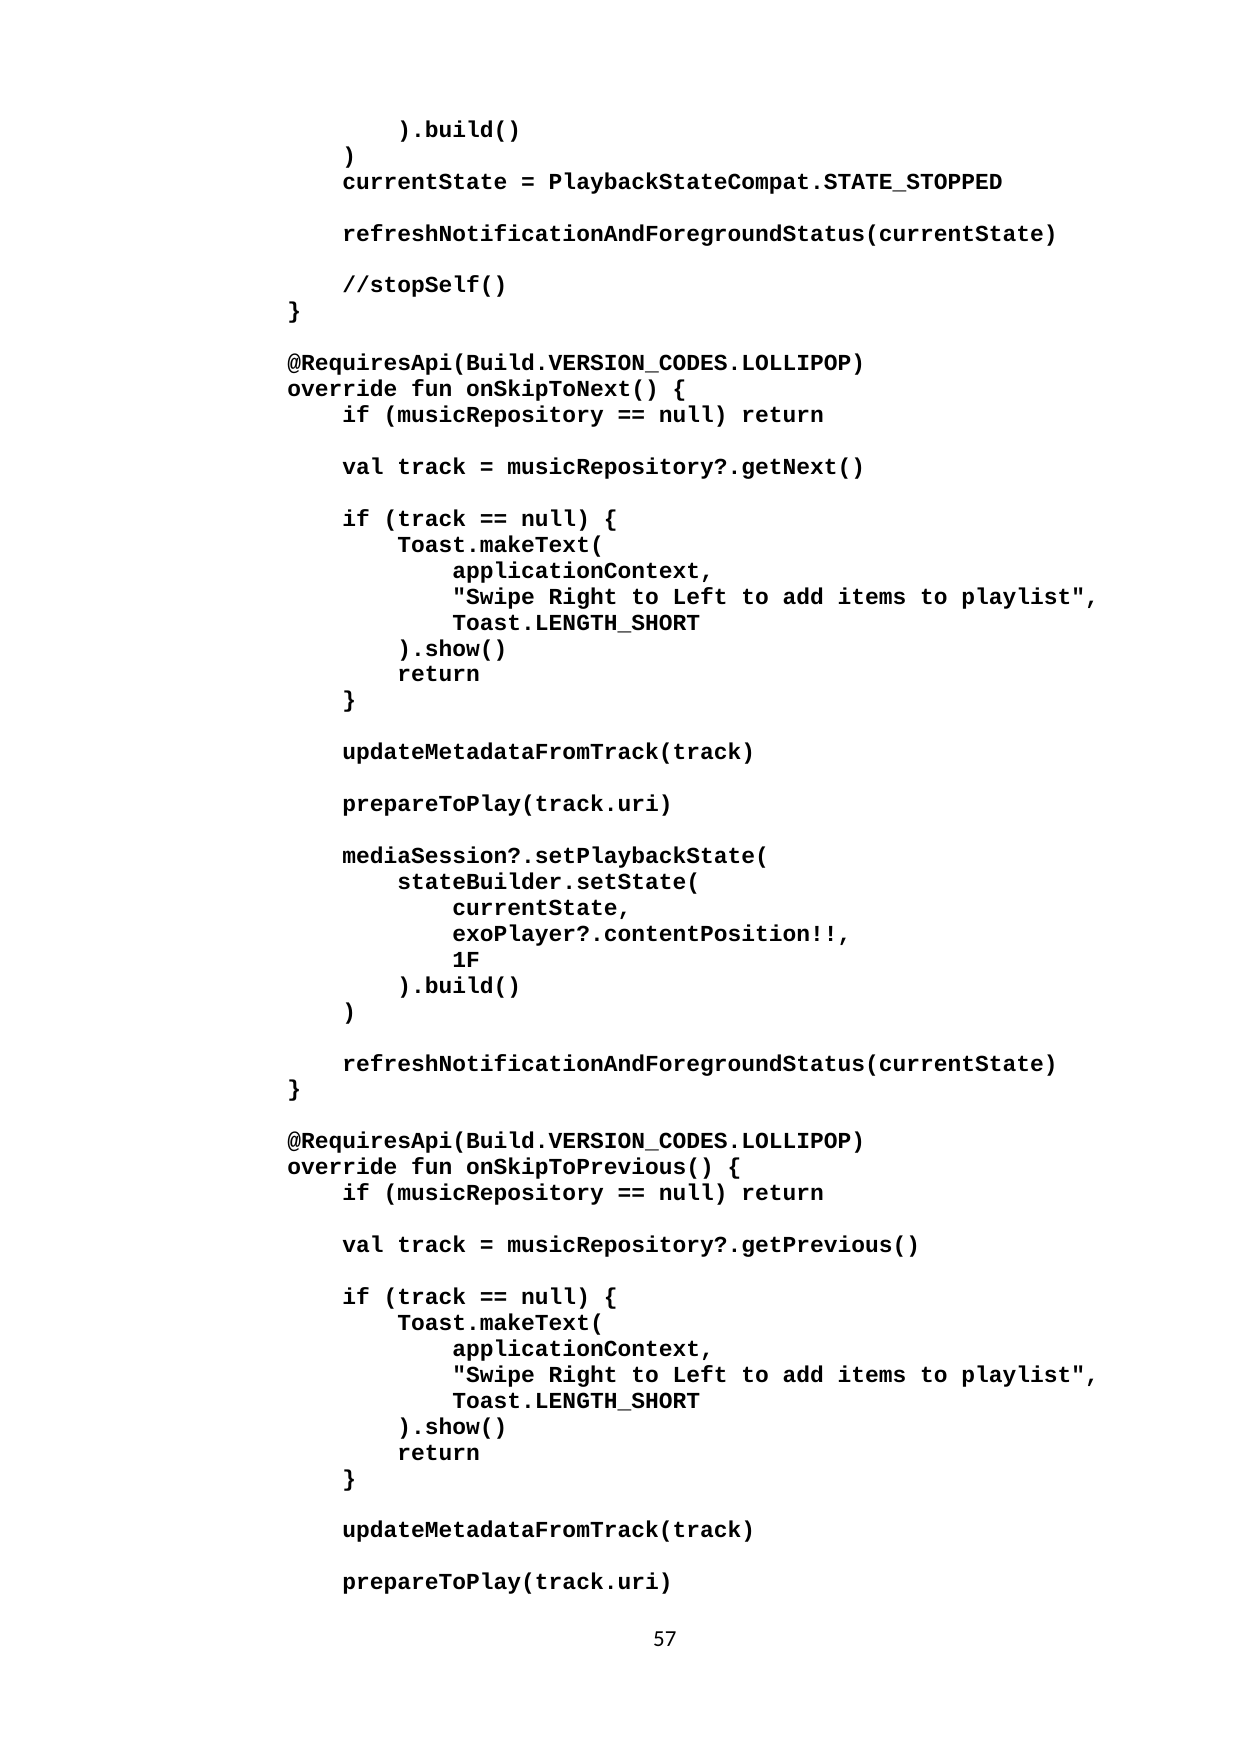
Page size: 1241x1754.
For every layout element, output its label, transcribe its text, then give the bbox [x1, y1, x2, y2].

text } [177, 300, 1152, 326]
text //stopSelf() [177, 274, 1152, 300]
text ) [177, 144, 1152, 170]
text override fun onSkipToNext() { [177, 377, 1152, 403]
text prepareToPlay(track.uri) [177, 1571, 1152, 1597]
text return [177, 663, 1152, 689]
text ).show() [177, 1415, 1152, 1441]
text "Swipe Right to Left to add items to playlist", [177, 585, 1152, 611]
text stateBuilder.setState( [177, 870, 1152, 896]
text val track = musicRepository?.getNext() [177, 455, 1152, 481]
text applicationContext, [177, 559, 1152, 585]
text if (track == null) { [177, 507, 1152, 533]
text } [177, 1467, 1152, 1493]
text @RequiresApi(Build.VERSION_CODES.LOLLIPOP) [177, 352, 1152, 377]
text updateMetadataFromTrack(track) [177, 741, 1152, 767]
text Toast.makeText( [177, 1311, 1152, 1337]
text if (track == null) { [177, 1285, 1152, 1311]
text ).build() [177, 974, 1152, 1000]
text Toast.LENGTH_SHORT [177, 1389, 1152, 1415]
text @RequiresApi(Build.VERSION_CODES.LOLLIPOP) [177, 1130, 1152, 1156]
text exoPlayer?.contentPosition!!, [177, 922, 1152, 948]
text Toast.makeText( [177, 533, 1152, 559]
text val track = musicRepository?.getPrevious() [177, 1233, 1152, 1259]
text prepareToPlay(track.uri) [177, 792, 1152, 818]
text currentState = PlaybackStateCompat.STATE_STOPPED [177, 170, 1152, 196]
text ).show() [177, 637, 1152, 663]
text currentState, [177, 896, 1152, 922]
text } [177, 1078, 1152, 1104]
text "Swipe Right to Left to add items to playlist", [177, 1363, 1152, 1389]
text applicationContext, [177, 1337, 1152, 1363]
text updateMetadataFromTrack(track) [177, 1519, 1152, 1545]
text mediaSession?.setPlaybackState( [177, 844, 1152, 870]
text if (musicRepository == null) return [177, 403, 1152, 429]
text refreshNotificationAndForegroundStatus(currentState) [177, 222, 1152, 248]
text return [177, 1441, 1152, 1467]
text refreshNotificationAndForegroundStatus(currentState) [177, 1052, 1152, 1078]
text override fun onSkipToPrevious() { [177, 1156, 1152, 1182]
text if (musicRepository == null) return [177, 1182, 1152, 1207]
text Toast.LENGTH_SHORT [177, 611, 1152, 637]
text 1F [177, 948, 1152, 974]
text ).build() [177, 118, 1152, 144]
text ) [177, 1000, 1152, 1026]
text } [177, 689, 1152, 715]
